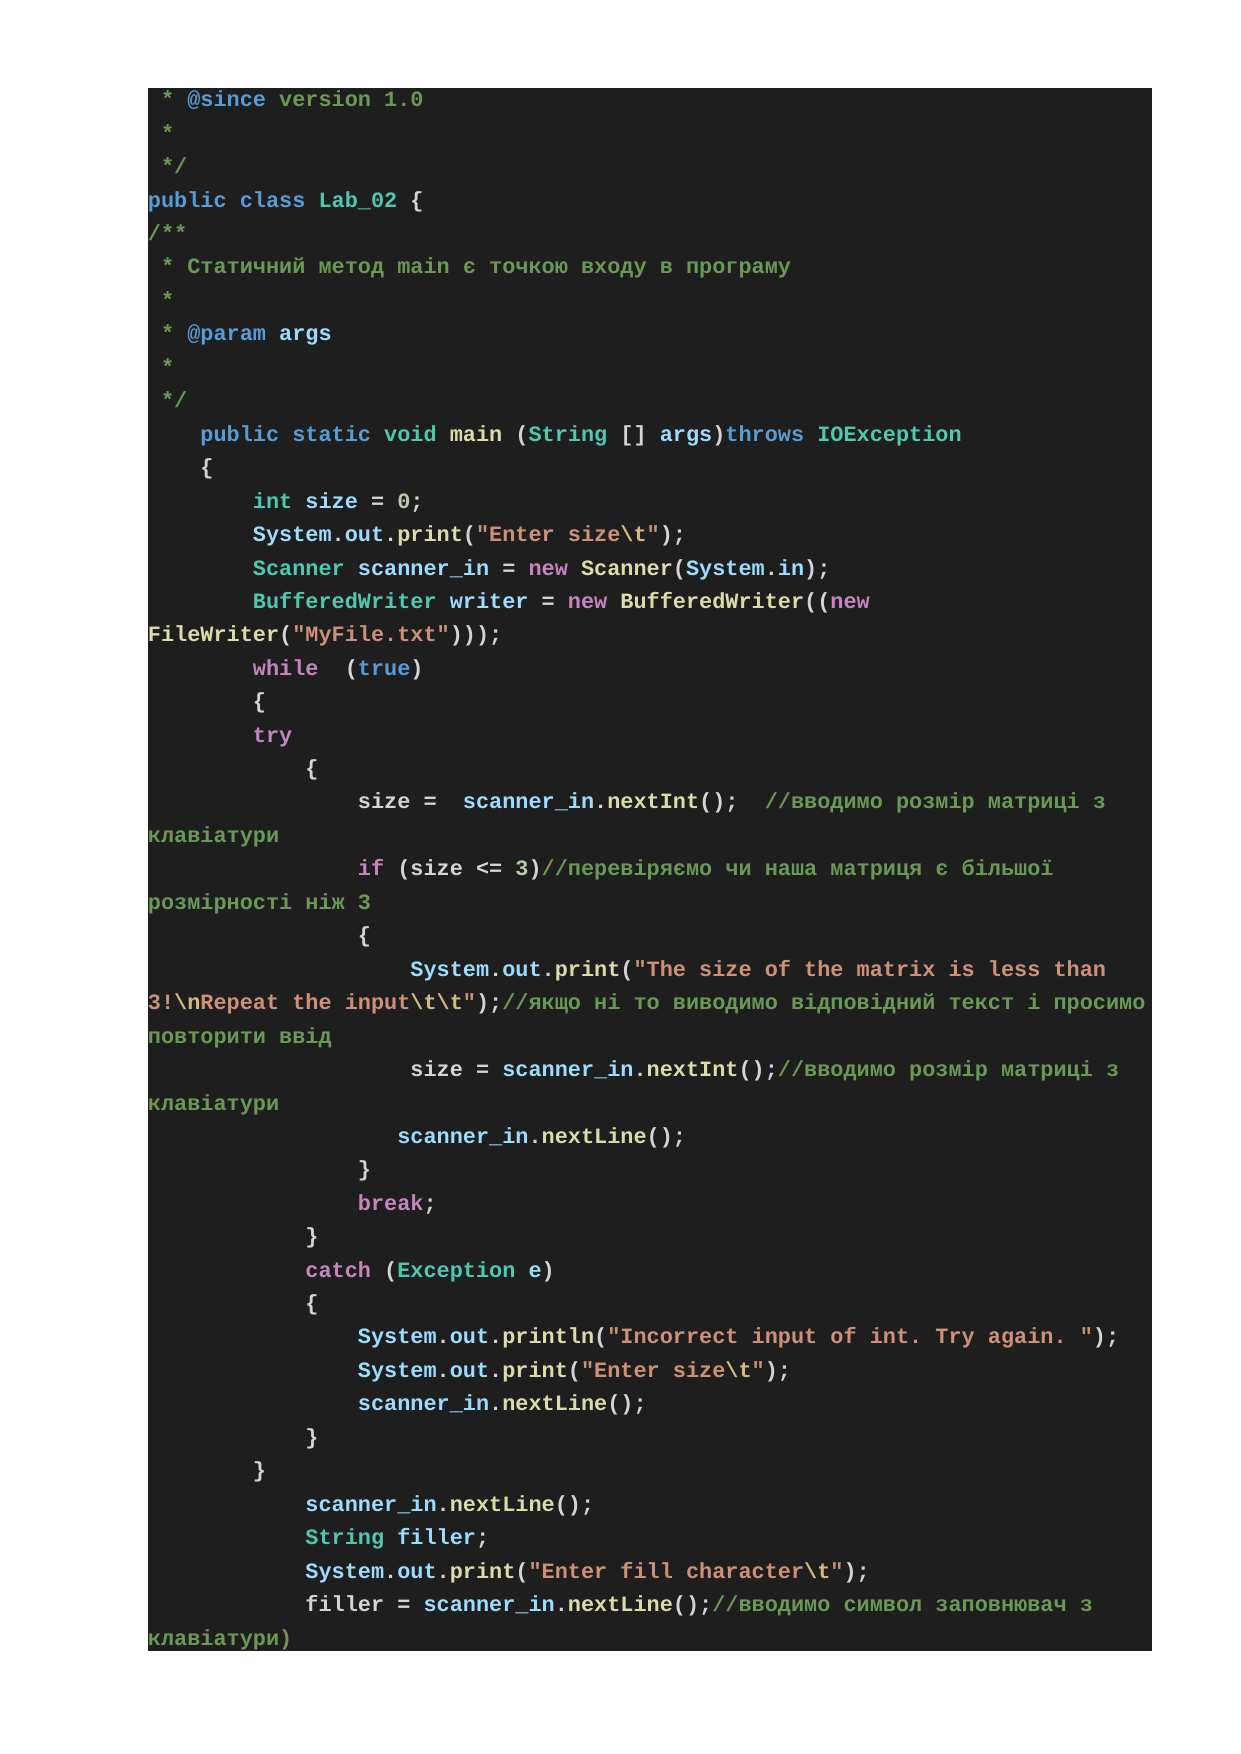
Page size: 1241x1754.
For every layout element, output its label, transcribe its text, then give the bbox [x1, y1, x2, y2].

text * [148, 122, 1152, 147]
text int size = 0; [148, 490, 1152, 514]
text if (size <= 3)//перевіряємо чи наша матриця є більшої розмірності ніж 3 [148, 858, 1152, 916]
text * [148, 289, 1152, 314]
text String filler; [148, 1526, 1152, 1551]
text catch (Exception e) [148, 1259, 1152, 1284]
text Scanner scanner_in = new Scanner(System.in); [148, 557, 1152, 581]
text * [148, 356, 1152, 381]
text { [148, 757, 1152, 782]
text * @since version 1.0 [148, 88, 1152, 113]
text */ [148, 155, 1152, 180]
text * Статичний метод main є точкою входу в програму [148, 256, 1152, 281]
text { [148, 924, 1152, 949]
text System.out.print("Enter size\t"); [148, 523, 1152, 548]
text size = scanner_in.nextInt();//вводимо розмір матриці з клавіатури [148, 1058, 1152, 1116]
text public static void main (String [] args)throws IOException [148, 423, 1152, 448]
text { [148, 690, 1152, 715]
text } [148, 1459, 1152, 1484]
text { [148, 1292, 1152, 1317]
text /** [148, 222, 1152, 247]
text public class Lab_02 { [148, 189, 1152, 214]
text while (true) [148, 657, 1152, 682]
text { [148, 456, 1152, 481]
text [148, 1560, 1152, 1584]
text size = scanner_in.nextInt(); //вводимо розмір матриці з клавіатури [148, 791, 1152, 849]
text System.out.print("Enter size\t"); [148, 1359, 1152, 1384]
text } [148, 1225, 1152, 1250]
text scanner_in.nextLine(); [148, 1393, 1152, 1417]
text break; [148, 1192, 1152, 1217]
text System.out.println("Incorrect input of int. Try again. "); [148, 1326, 1152, 1351]
text BufferedWriter writer = new BufferedWriter((new FileWriter("MyFile.txt"))); [148, 590, 1152, 648]
text scanner_in.nextLine(); [148, 1125, 1152, 1150]
text scanner_in.nextLine(); [148, 1493, 1152, 1518]
text * @param args [148, 323, 1152, 347]
text System.out.print("The size of the matrix is less than 3!\nRepeat the input\t\t");//якщо ні то виводимо відповідний текст і просимо повторити ввід [148, 958, 1152, 1049]
text filler = scanner_in.nextLine();//вводимо символ заповнювач з клавіатури) [148, 1593, 1152, 1651]
text } [148, 1426, 1152, 1451]
text } [148, 1158, 1152, 1183]
text */ [148, 389, 1152, 414]
text try [148, 724, 1152, 749]
